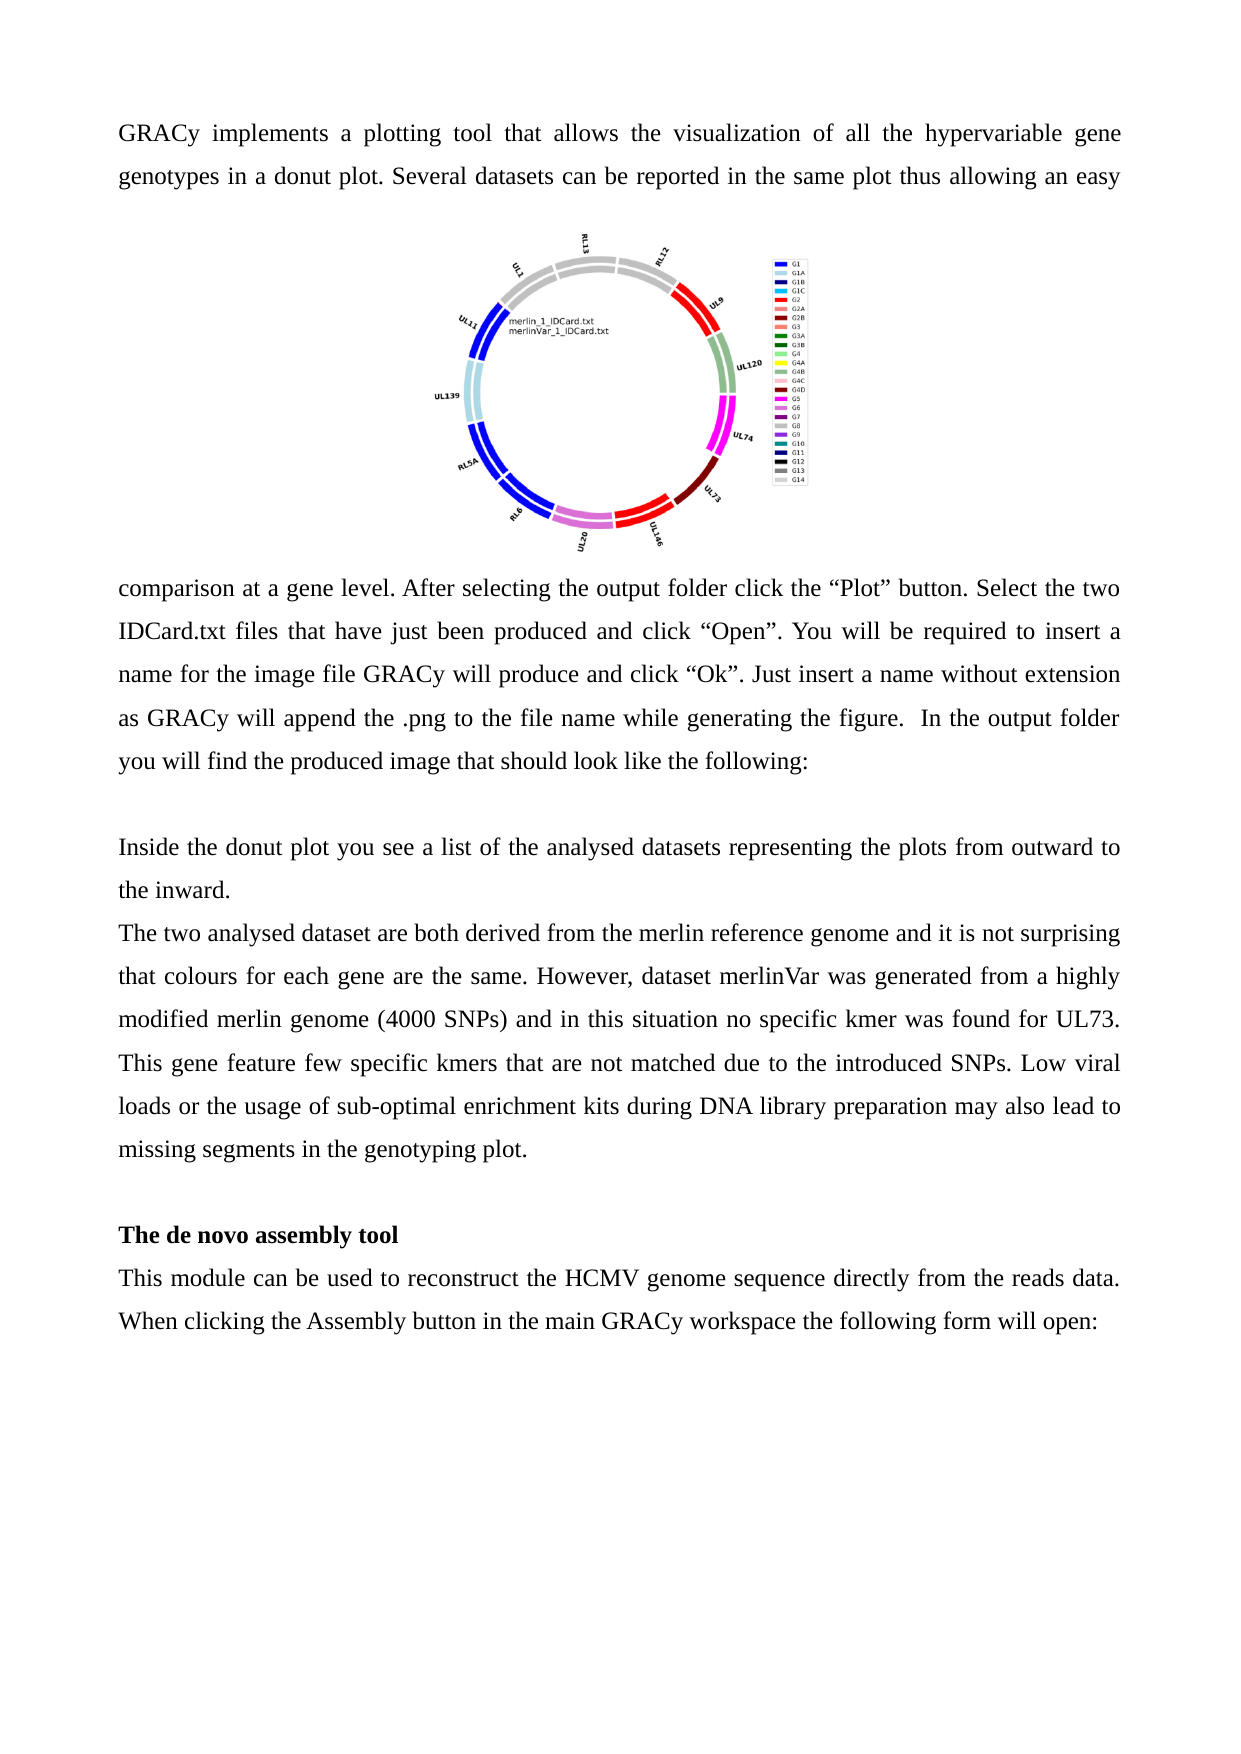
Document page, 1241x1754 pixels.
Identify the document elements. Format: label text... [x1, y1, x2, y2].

text The de novo assembly tool [118, 1220, 1122, 1249]
text Inside the donut plot you see a list of the analysed datasets representing the plots from outward to the inward. [118, 832, 1122, 904]
picture [403, 217, 815, 574]
text The two analysed dataset are both derived from the merlin reference genome and it is not surprising that colours for each gene are the same. However, dataset merlinVar was generated from a highly modified merlin genome (4000 SNPs) and in this situation no specific kmer was found for UL73. This gene feature few specific kmers that are not matched due to the introduced SNPs. Low viral loads or the usage of sub-optimal enrichment kits during DNA library preparation may also lead to missing segments in the genotyping plot. [118, 918, 1122, 1163]
text This module can be used to reconstruct the HCMV genome sequence directly from the reads data. When clicking the Assembly button in the main GRACy workspace the following form will open: [118, 1263, 1122, 1335]
